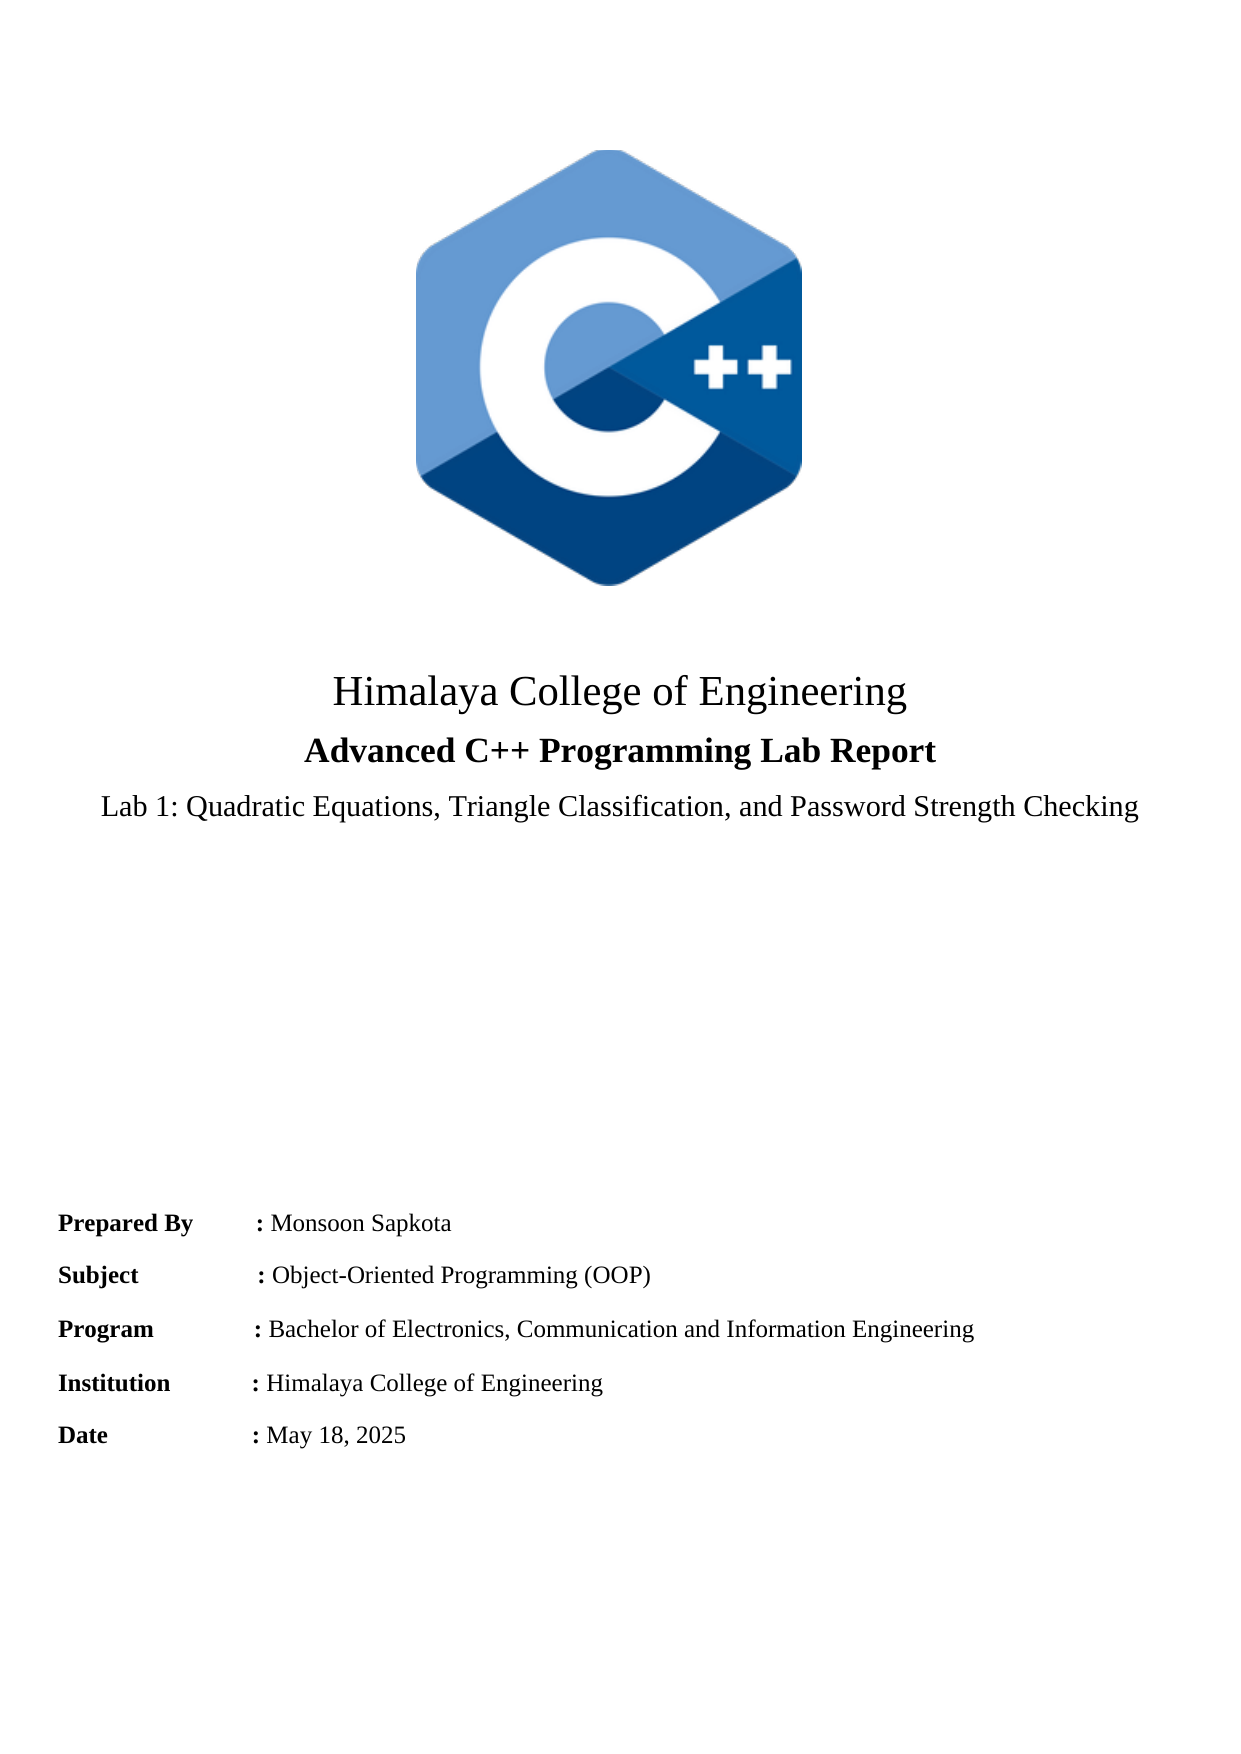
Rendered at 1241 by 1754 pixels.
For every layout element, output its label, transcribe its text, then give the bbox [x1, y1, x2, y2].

picture [416, 150, 802, 586]
text Advanced C++ Programming Lab Report [80, 729, 1160, 770]
text Himalaya College of Engineering [80, 666, 1160, 715]
text Institution : Himalaya College of Engineering [58, 1368, 1160, 1396]
text Subject : Object-Oriented Programming (OOP) [58, 1260, 1160, 1289]
text Program : Bachelor of Electronics, Communication and Information Engineering [58, 1314, 1160, 1343]
text Date : May 18, 2025 [58, 1420, 1160, 1448]
text Prepared By : Monsoon Sapkota [58, 1208, 1160, 1237]
text Lab 1: Quadratic Equations, Triangle Classification, and Password Strength Checking [80, 788, 1160, 822]
